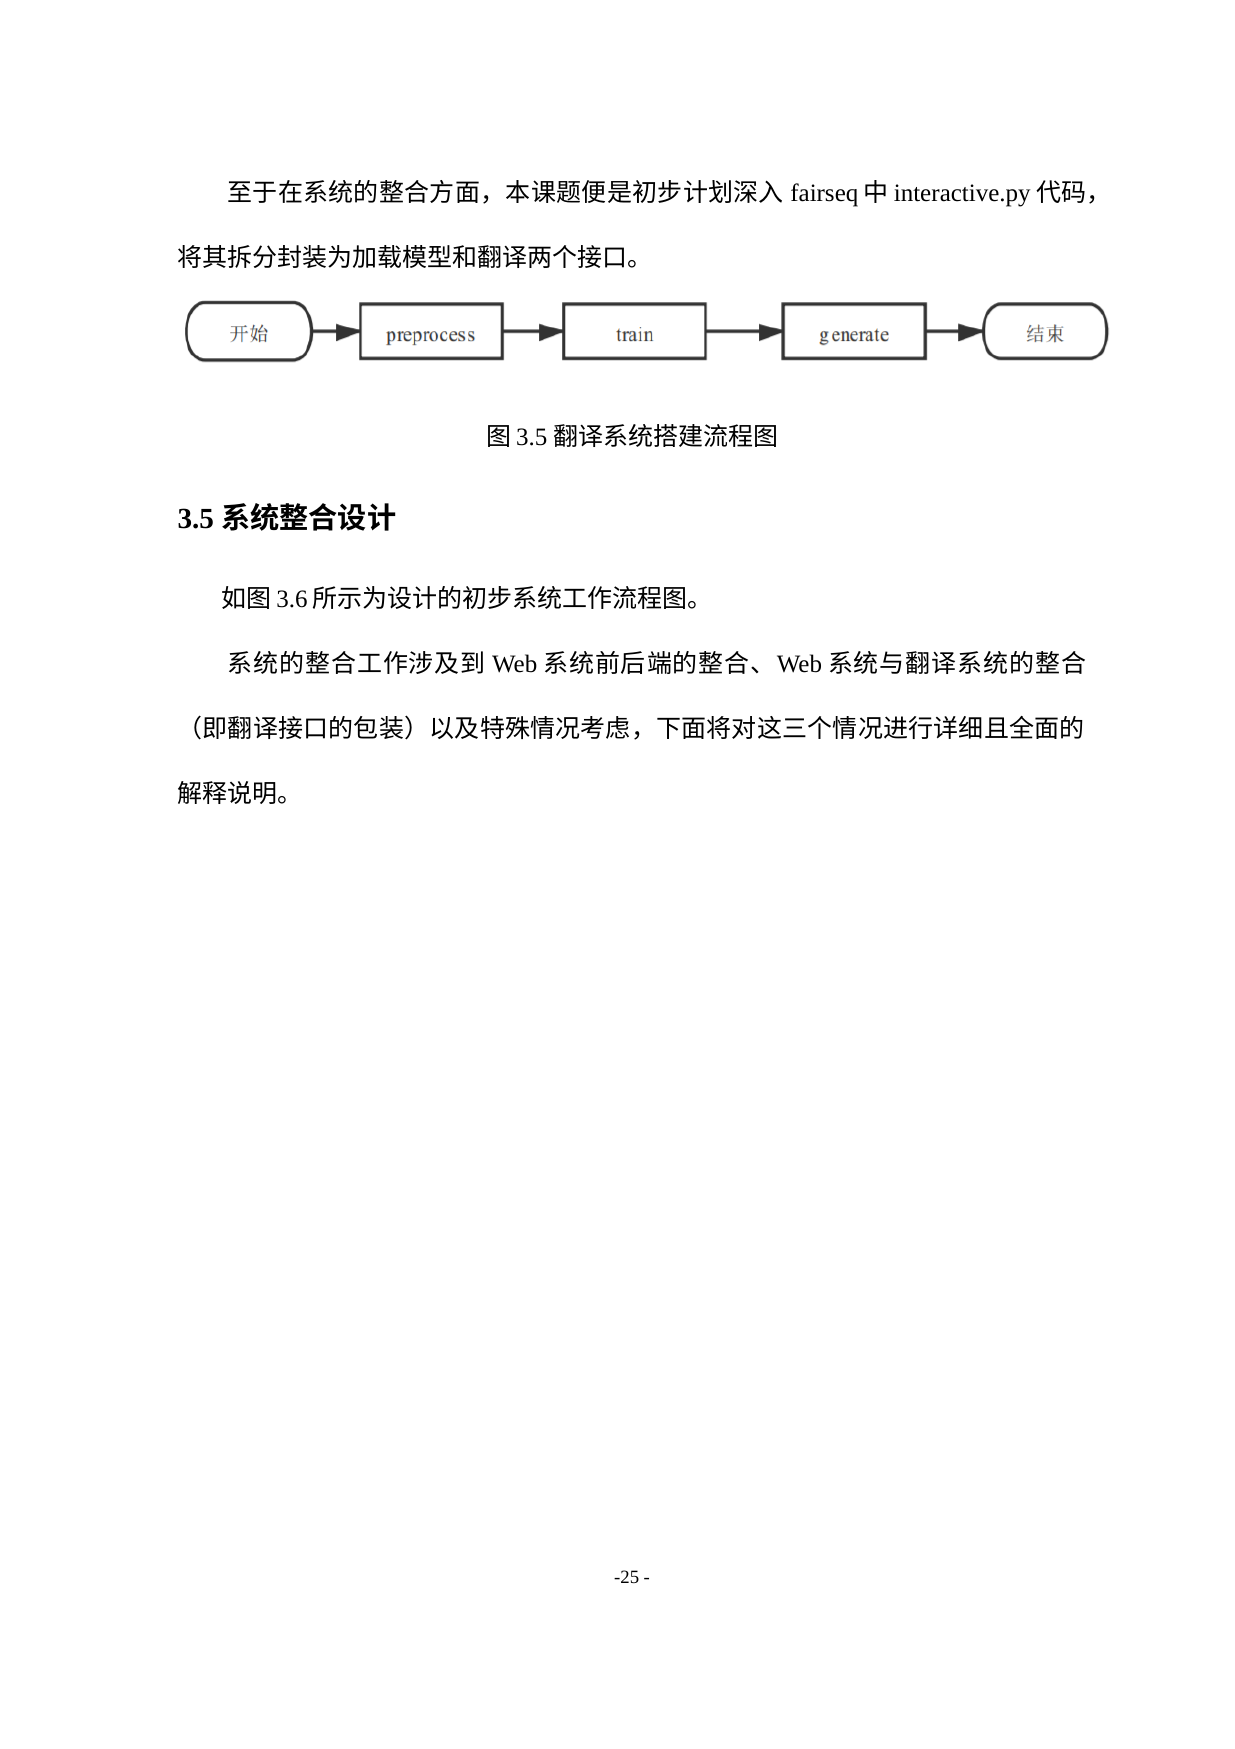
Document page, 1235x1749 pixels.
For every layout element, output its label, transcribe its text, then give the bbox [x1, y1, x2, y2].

text 图3.5 翻译系统搭建流程图 [177, 402, 1087, 467]
subtitle 3.5 系统整合设计 [177, 483, 1087, 548]
text 系统的整合工作涉及到Web系统前后端的整合、Web系统与翻译系统的整合（即翻译接口的包装）以及特殊情况考虑，下面将对这三个情况进行详细且全面的解释说明。 [177, 629, 1087, 824]
text 至于在系统的整合方面，本课题便是初步计划深入fairseq中interactive.py代码，将其拆分封装为加载模型和翻译两个接口。 [177, 158, 1087, 288]
text 如图3.6所示为设计的初步系统工作流程图。 [221, 564, 1087, 629]
picture [177, 288, 1115, 369]
